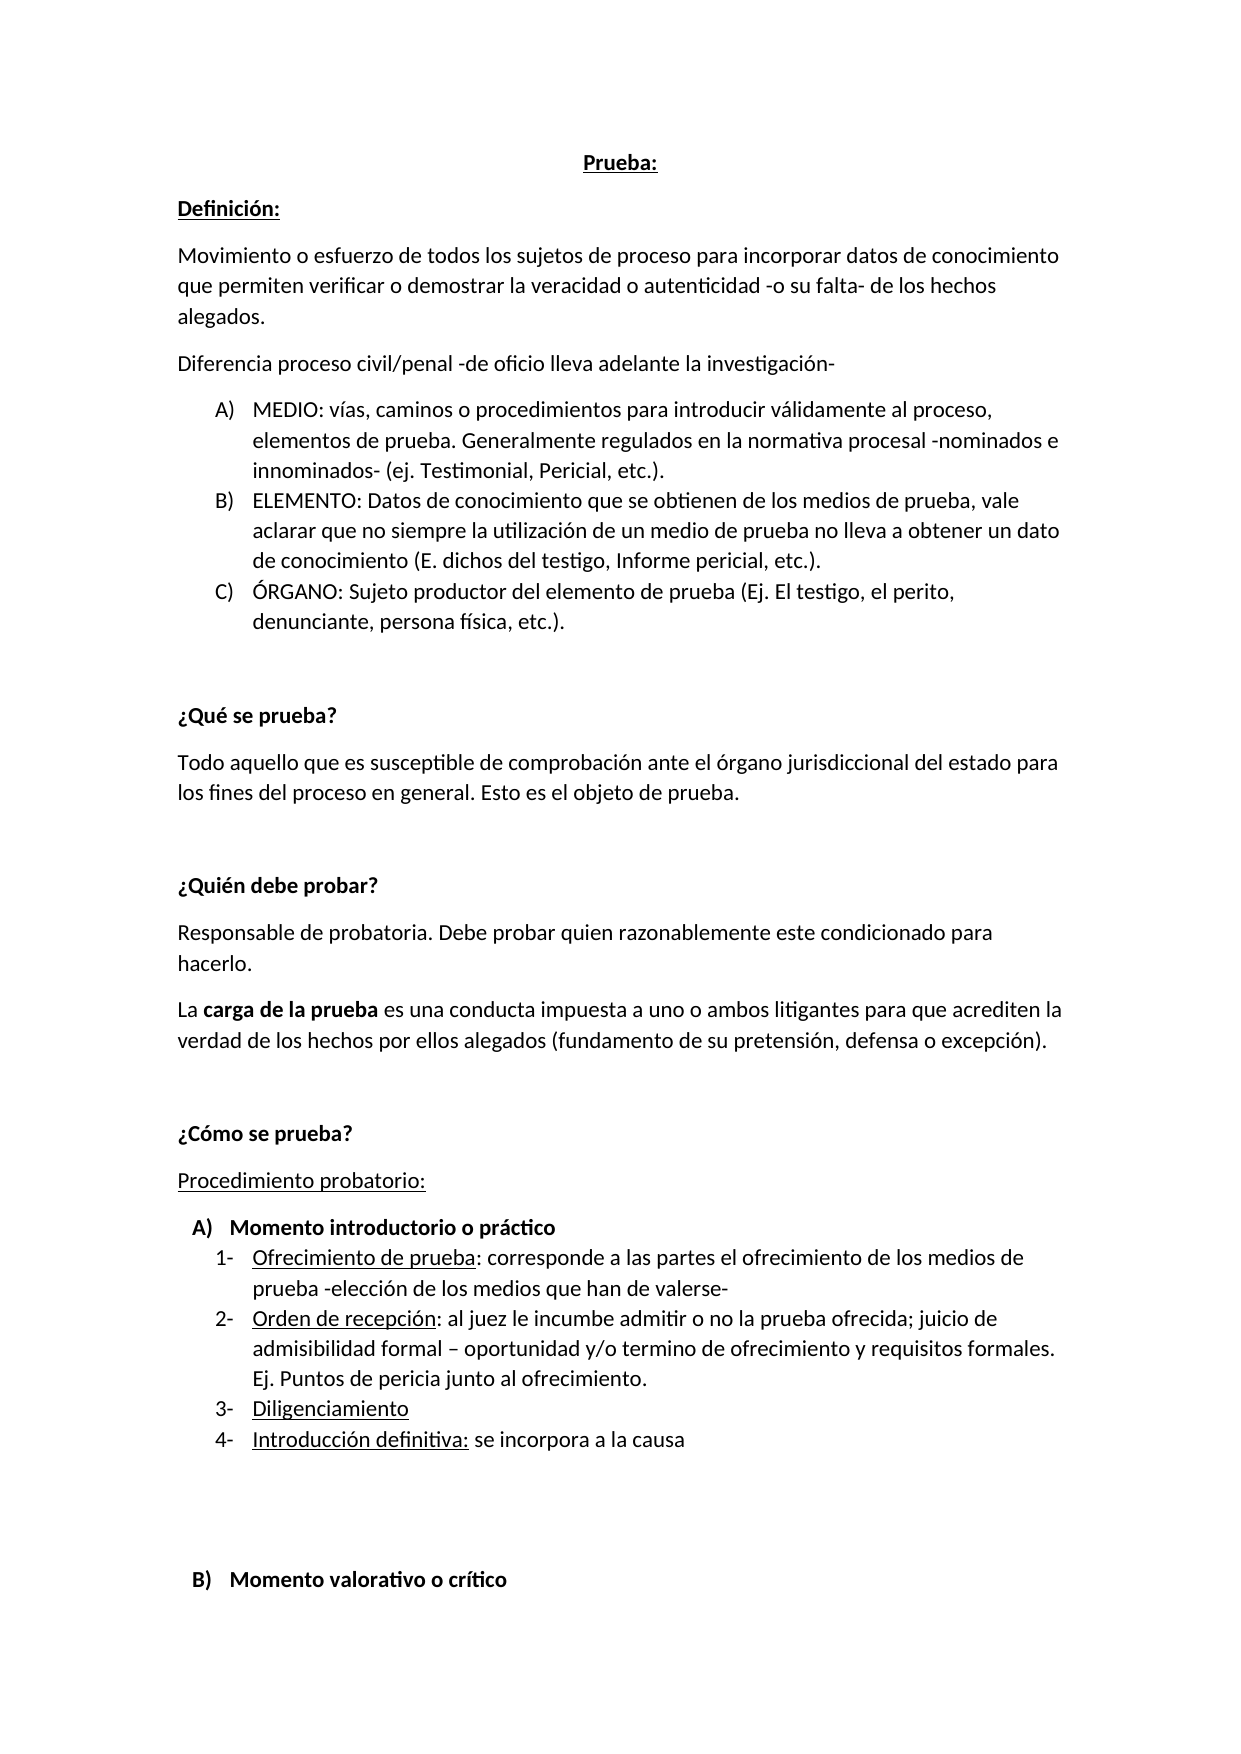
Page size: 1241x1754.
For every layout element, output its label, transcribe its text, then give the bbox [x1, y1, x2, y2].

text ¿Quién debe probar? [177, 872, 1063, 899]
text Movimiento o esfuerzo de todos los sujetos de proceso para incorporar datos de conocimiento que permiten verificar o demostrar la veracidad o autenticidad -o su falta- de los hechos alegados. [177, 241, 1063, 330]
list ELEMENTO: Datos de conocimiento que se obtienen de los medios de prueba, vale aclarar que no siempre la utilización de un medio de prueba no lleva a obtener un dato de conocimiento (E. dichos del testigo, Informe pericial, etc.). [215, 486, 1063, 574]
text La carga de la prueba es una conducta impuesta a uno o ambos litigantes para que acrediten la verdad de los hechos por ellos alegados (fundamento de su pretensión, defensa o excepción). [177, 996, 1063, 1054]
text Procedimiento probatorio: [177, 1166, 1063, 1194]
text Responsable de probatoria. Debe probar quien razonablemente este condicionado para hacerlo. [177, 918, 1063, 977]
text Diferencia proceso civil/penal -de oficio lleva adelante la investigación- [177, 349, 1063, 377]
text Prueba: [177, 148, 1063, 176]
text ¿Cómo se prueba? [177, 1119, 1063, 1147]
list Momento introductorio o práctico [192, 1213, 1063, 1241]
list Momento valorativo o crítico [192, 1565, 1063, 1593]
list Ofrecimiento de prueba: corresponde a las partes el ofrecimiento de los medios de prueba -elección de los medios que han de valerse- [215, 1243, 1063, 1302]
list MEDIO: vías, caminos o procedimientos para introducir válidamente al proceso, elementos de prueba. Generalmente regulados en la normativa procesal -nominados e innominados- (ej. Testimonial, Pericial, etc.). [215, 396, 1063, 484]
text ¿Qué se prueba? [177, 701, 1063, 729]
list ÓRGANO: Sujeto productor del elemento de prueba (Ej. El testigo, el perito, denunciante, persona física, etc.). [215, 577, 1063, 635]
list Orden de recepción: al juez le incumbe admitir o no la prueba ofrecida; juicio de admisibilidad formal – oportunidad y/o termino de ofrecimiento y requisitos formales. Ej. Puntos de pericia junto al ofrecimiento. [215, 1304, 1063, 1392]
list Introducción definitiva: se incorpora a la causa [215, 1425, 1063, 1453]
list Diligenciamiento [215, 1394, 1063, 1422]
text Definición: [177, 194, 1063, 222]
text Todo aquello que es susceptible de comprobación ante el órgano jurisdiccional del estado para los fines del proceso en general. Esto es el objeto de prueba. [177, 748, 1063, 806]
